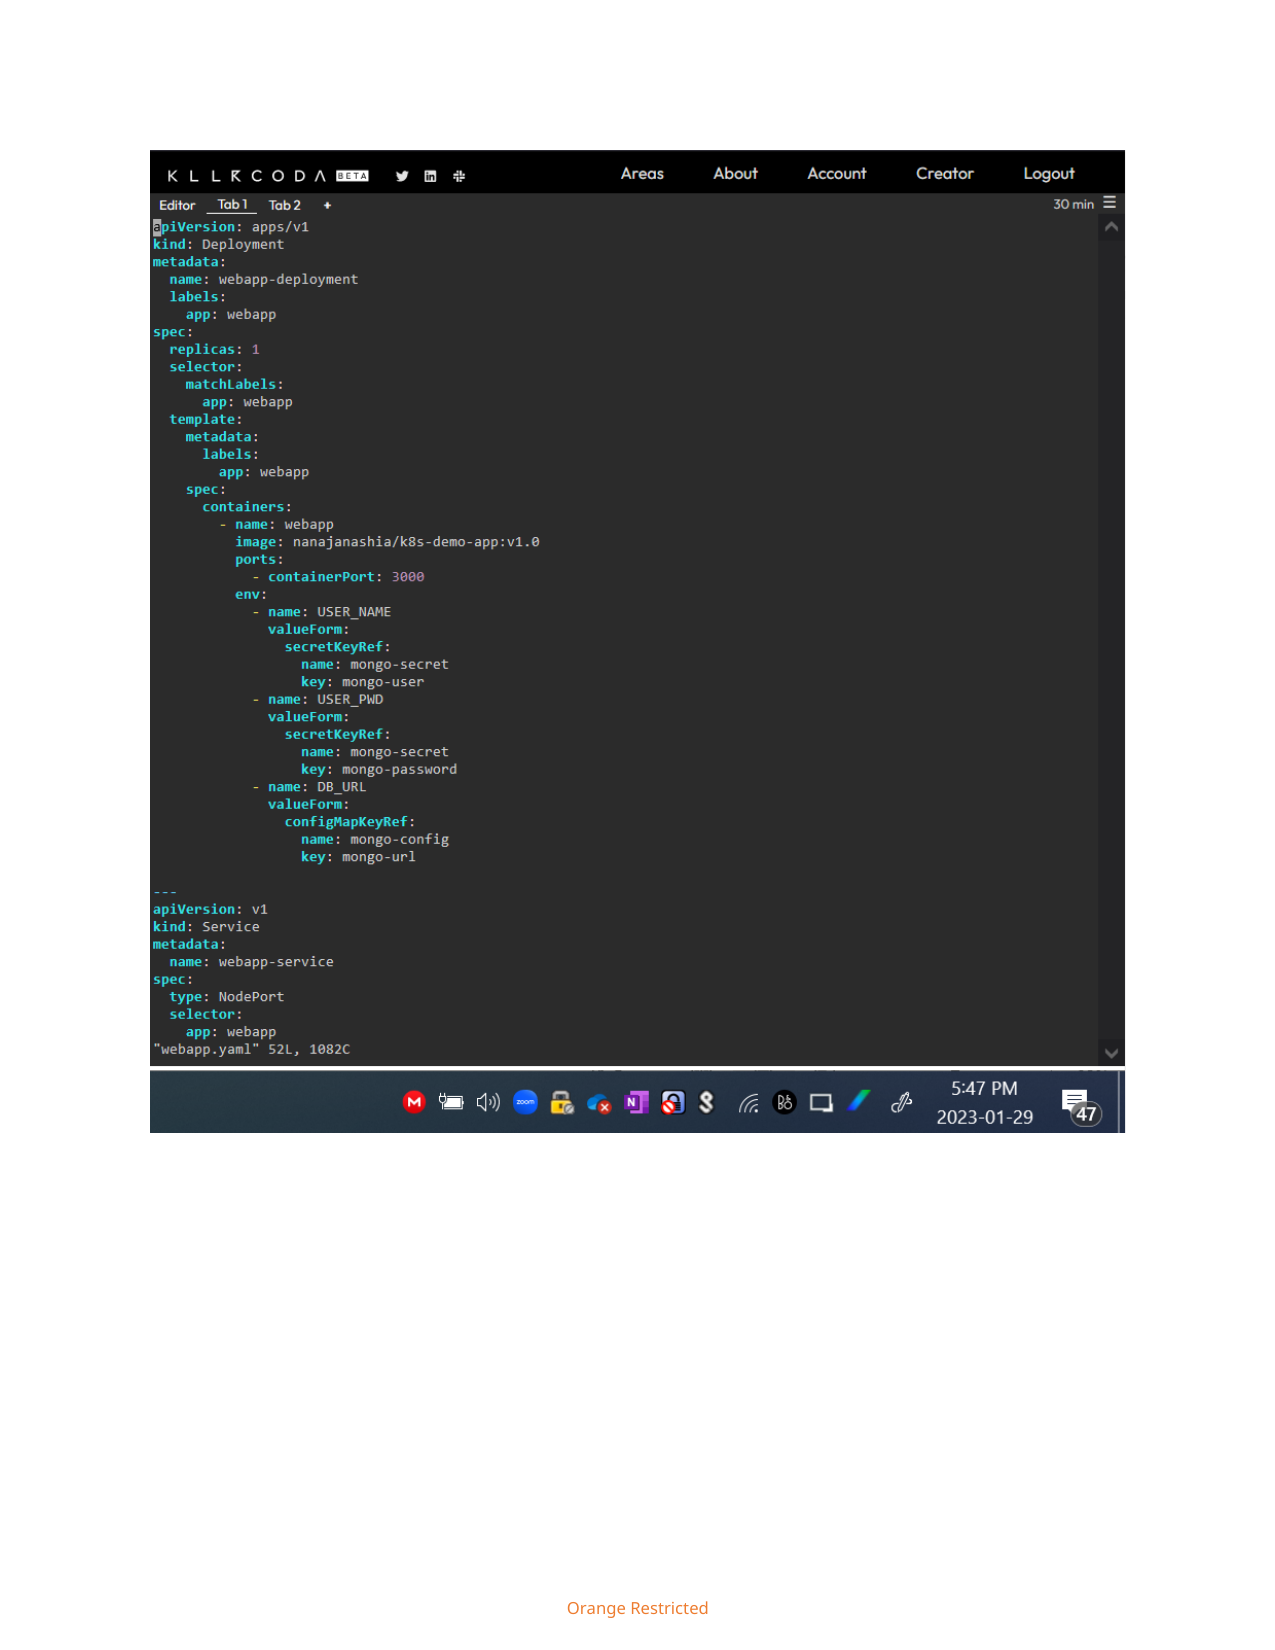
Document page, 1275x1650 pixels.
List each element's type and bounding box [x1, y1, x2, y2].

picture [150, 150, 1125, 1133]
